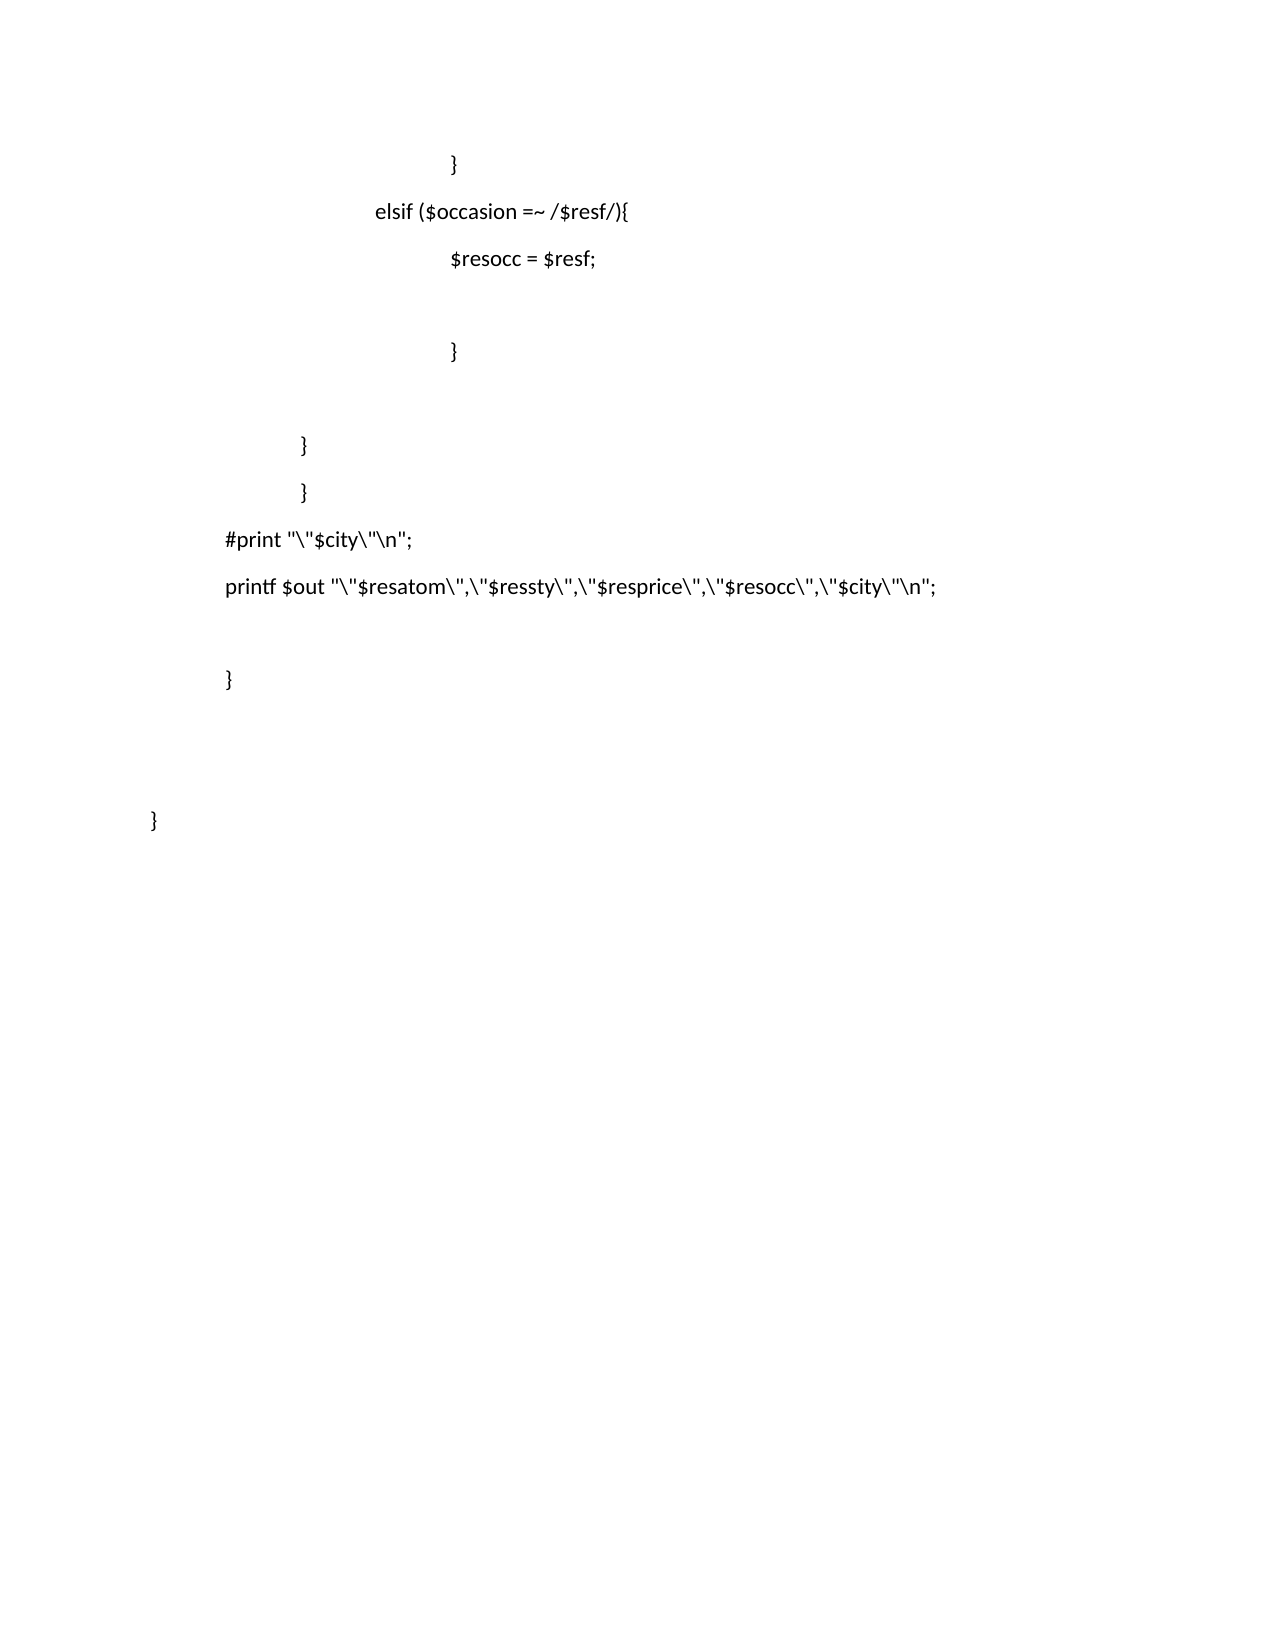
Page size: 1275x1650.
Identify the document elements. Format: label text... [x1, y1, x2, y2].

text } [150, 150, 1125, 178]
text } [150, 806, 1125, 834]
text } [150, 478, 1125, 506]
text } [150, 666, 1125, 694]
text #print "\"$city\"\n"; [150, 525, 1125, 553]
text printf $out "\"$resatom\",\"$ressty\",\"$resprice\",\"$resocc\",\"$city\"\n"; [150, 572, 1125, 600]
text $resocc = $resf; [150, 244, 1125, 272]
text } [150, 431, 1125, 459]
text elsif ($occasion =~ /$resf/){ [150, 197, 1125, 225]
text } [150, 337, 1125, 366]
